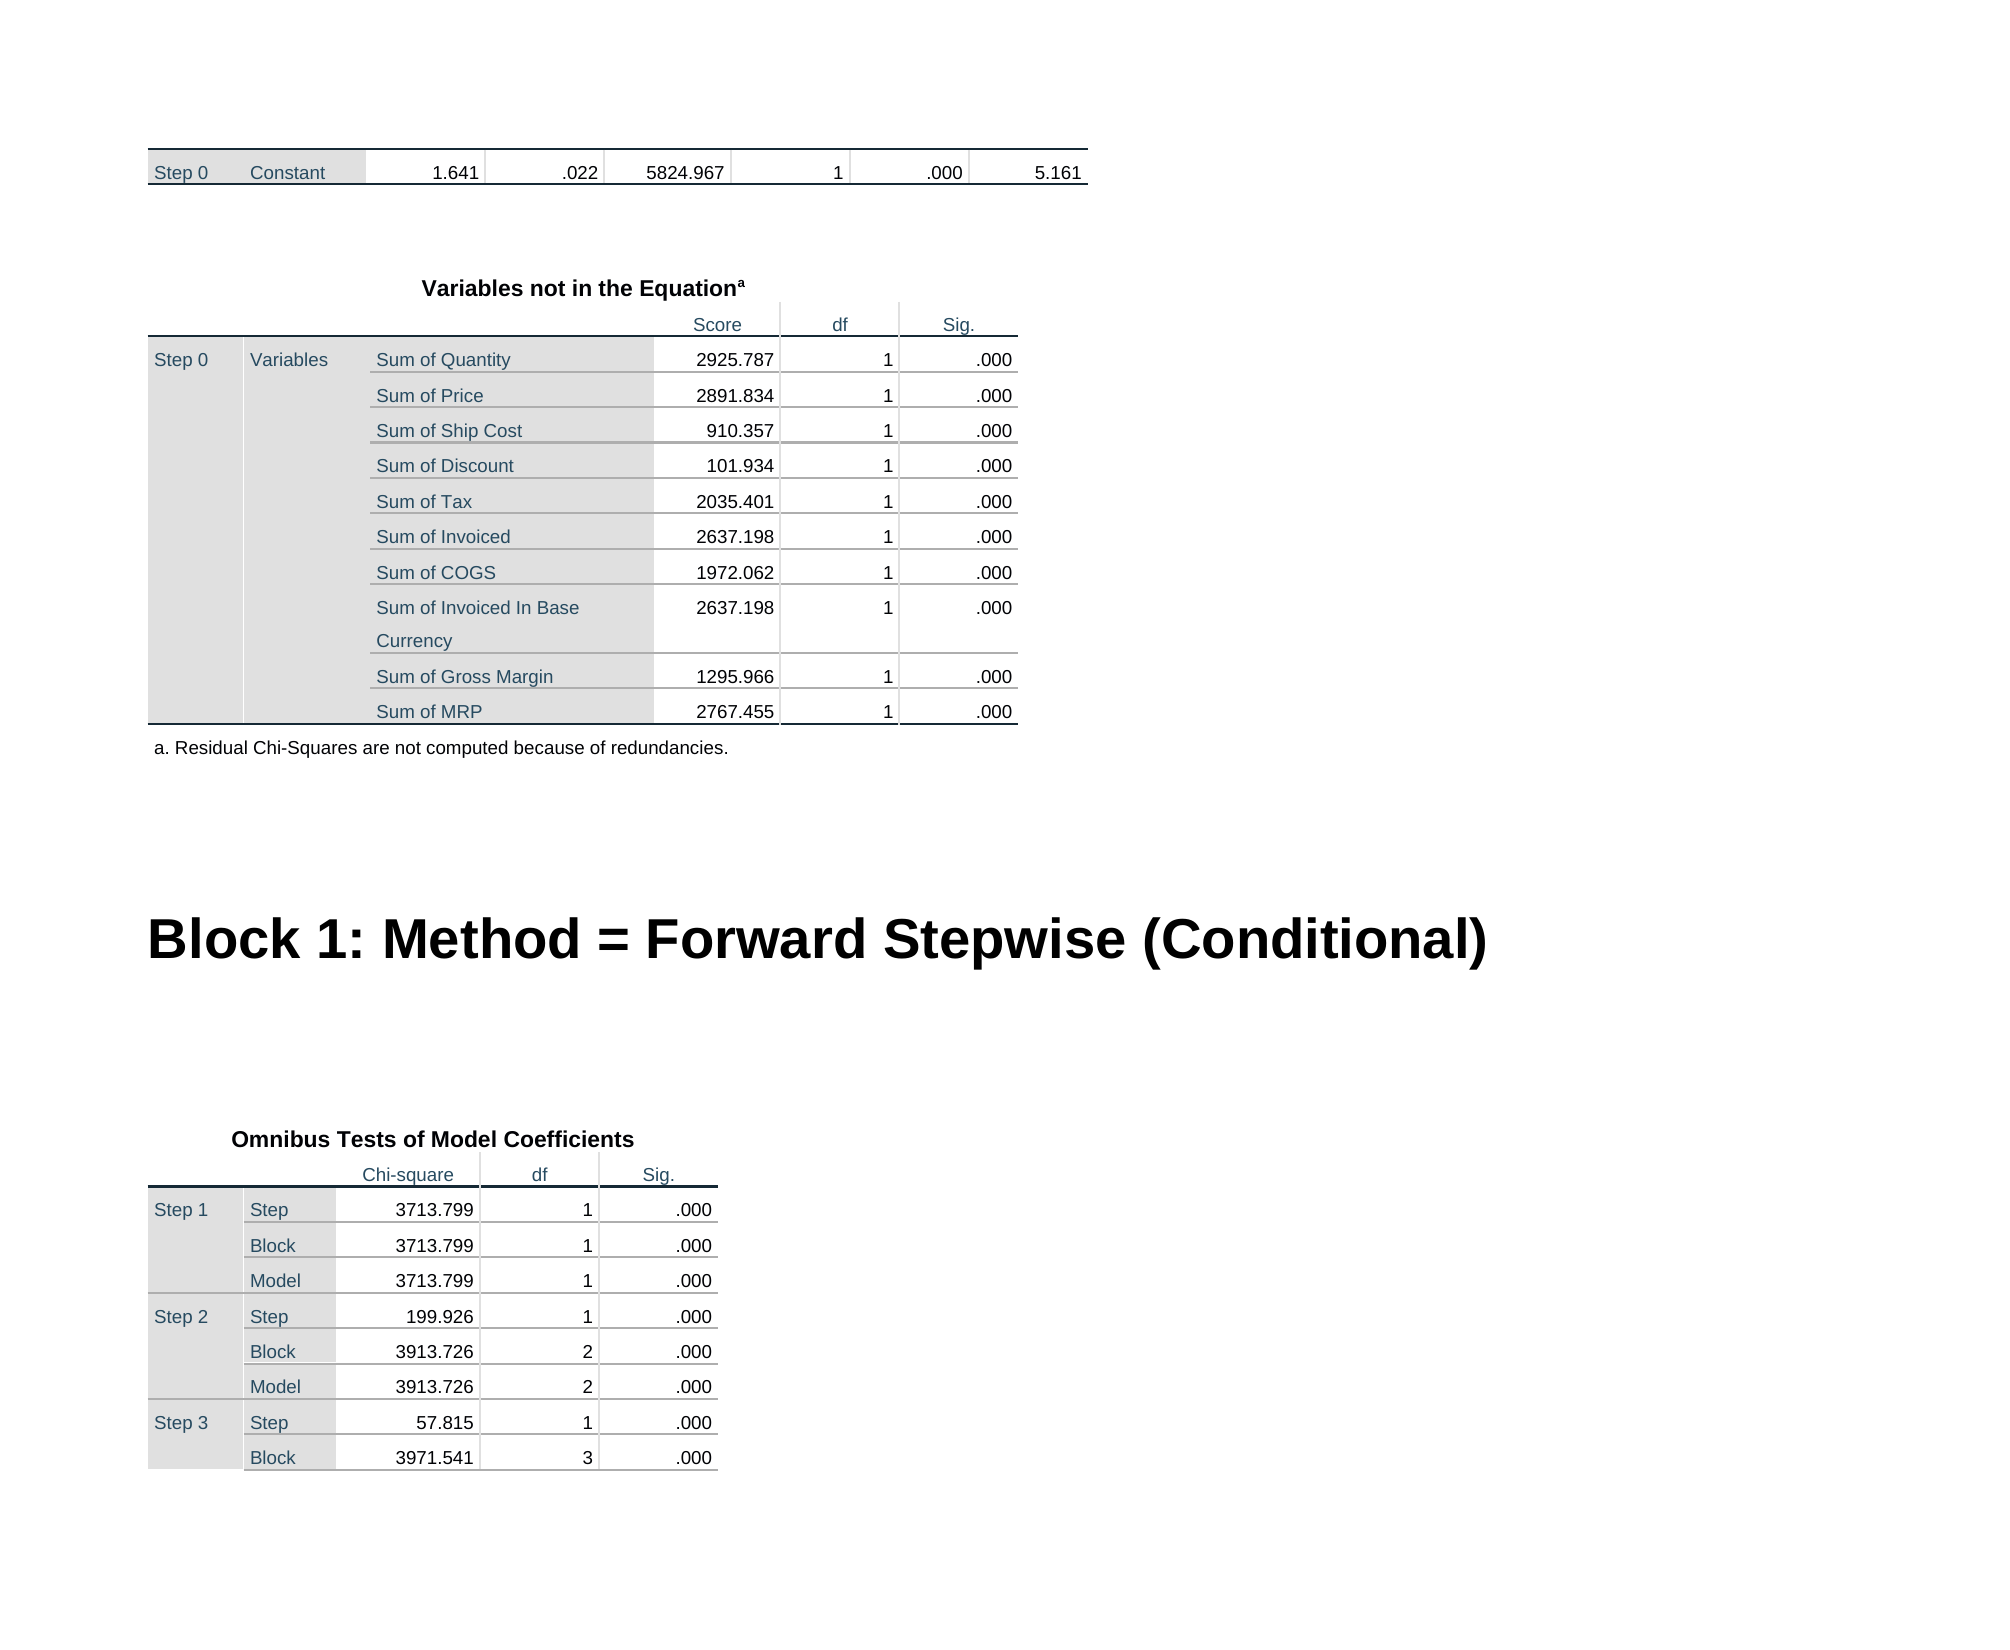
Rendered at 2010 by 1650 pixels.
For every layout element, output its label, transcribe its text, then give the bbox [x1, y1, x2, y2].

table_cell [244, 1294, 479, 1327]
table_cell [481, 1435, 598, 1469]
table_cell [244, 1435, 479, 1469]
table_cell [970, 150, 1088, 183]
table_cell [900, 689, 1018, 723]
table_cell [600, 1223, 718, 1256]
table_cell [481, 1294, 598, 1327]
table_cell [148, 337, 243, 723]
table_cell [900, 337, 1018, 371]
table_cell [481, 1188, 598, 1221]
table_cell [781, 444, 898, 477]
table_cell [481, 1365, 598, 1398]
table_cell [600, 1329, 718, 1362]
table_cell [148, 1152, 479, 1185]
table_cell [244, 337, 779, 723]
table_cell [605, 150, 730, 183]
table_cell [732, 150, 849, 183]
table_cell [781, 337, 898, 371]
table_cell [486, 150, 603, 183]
text Block 1: Method = Forward Stepwise (Conditional) [148, 906, 1862, 971]
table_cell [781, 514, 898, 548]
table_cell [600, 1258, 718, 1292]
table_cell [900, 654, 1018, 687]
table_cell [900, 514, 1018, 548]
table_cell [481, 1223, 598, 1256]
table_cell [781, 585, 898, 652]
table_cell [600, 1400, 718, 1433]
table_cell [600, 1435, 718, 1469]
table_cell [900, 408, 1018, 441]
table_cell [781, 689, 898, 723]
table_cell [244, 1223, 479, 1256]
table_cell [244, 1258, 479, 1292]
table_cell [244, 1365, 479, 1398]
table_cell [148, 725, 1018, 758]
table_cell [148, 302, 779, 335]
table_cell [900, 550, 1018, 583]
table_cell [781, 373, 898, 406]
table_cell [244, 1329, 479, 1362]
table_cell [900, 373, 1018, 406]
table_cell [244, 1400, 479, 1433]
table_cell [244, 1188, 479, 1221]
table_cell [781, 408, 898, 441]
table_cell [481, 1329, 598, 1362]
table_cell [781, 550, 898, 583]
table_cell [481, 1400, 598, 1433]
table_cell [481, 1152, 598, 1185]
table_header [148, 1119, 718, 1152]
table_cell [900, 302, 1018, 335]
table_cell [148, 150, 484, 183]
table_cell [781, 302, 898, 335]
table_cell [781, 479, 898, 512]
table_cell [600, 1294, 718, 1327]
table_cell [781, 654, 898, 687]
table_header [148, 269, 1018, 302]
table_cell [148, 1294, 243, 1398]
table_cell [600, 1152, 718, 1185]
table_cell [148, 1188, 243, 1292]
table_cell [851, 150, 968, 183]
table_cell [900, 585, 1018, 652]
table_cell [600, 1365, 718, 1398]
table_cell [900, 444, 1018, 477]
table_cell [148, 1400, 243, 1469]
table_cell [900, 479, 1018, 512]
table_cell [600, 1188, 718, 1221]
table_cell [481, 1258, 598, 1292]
